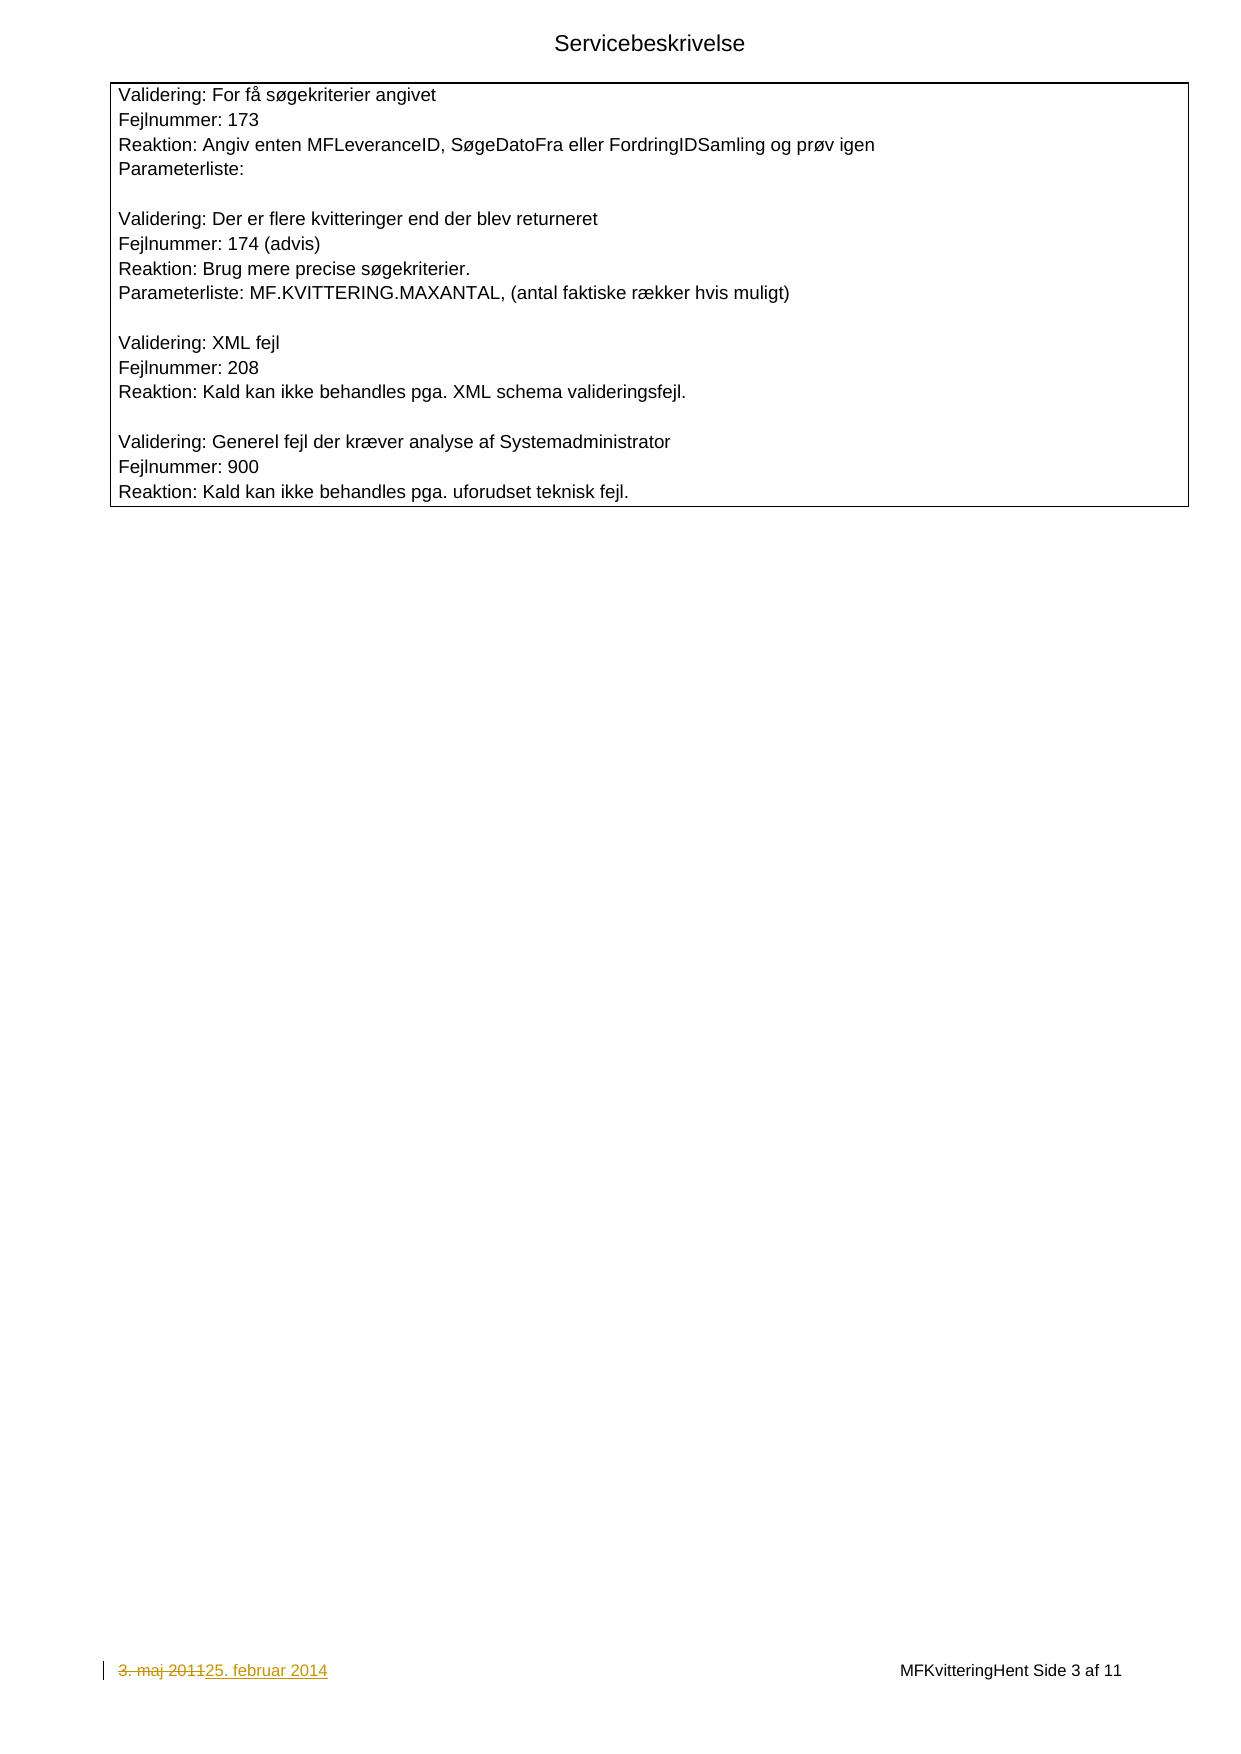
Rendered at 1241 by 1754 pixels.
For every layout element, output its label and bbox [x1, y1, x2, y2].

table_cell [111, 84, 1188, 506]
